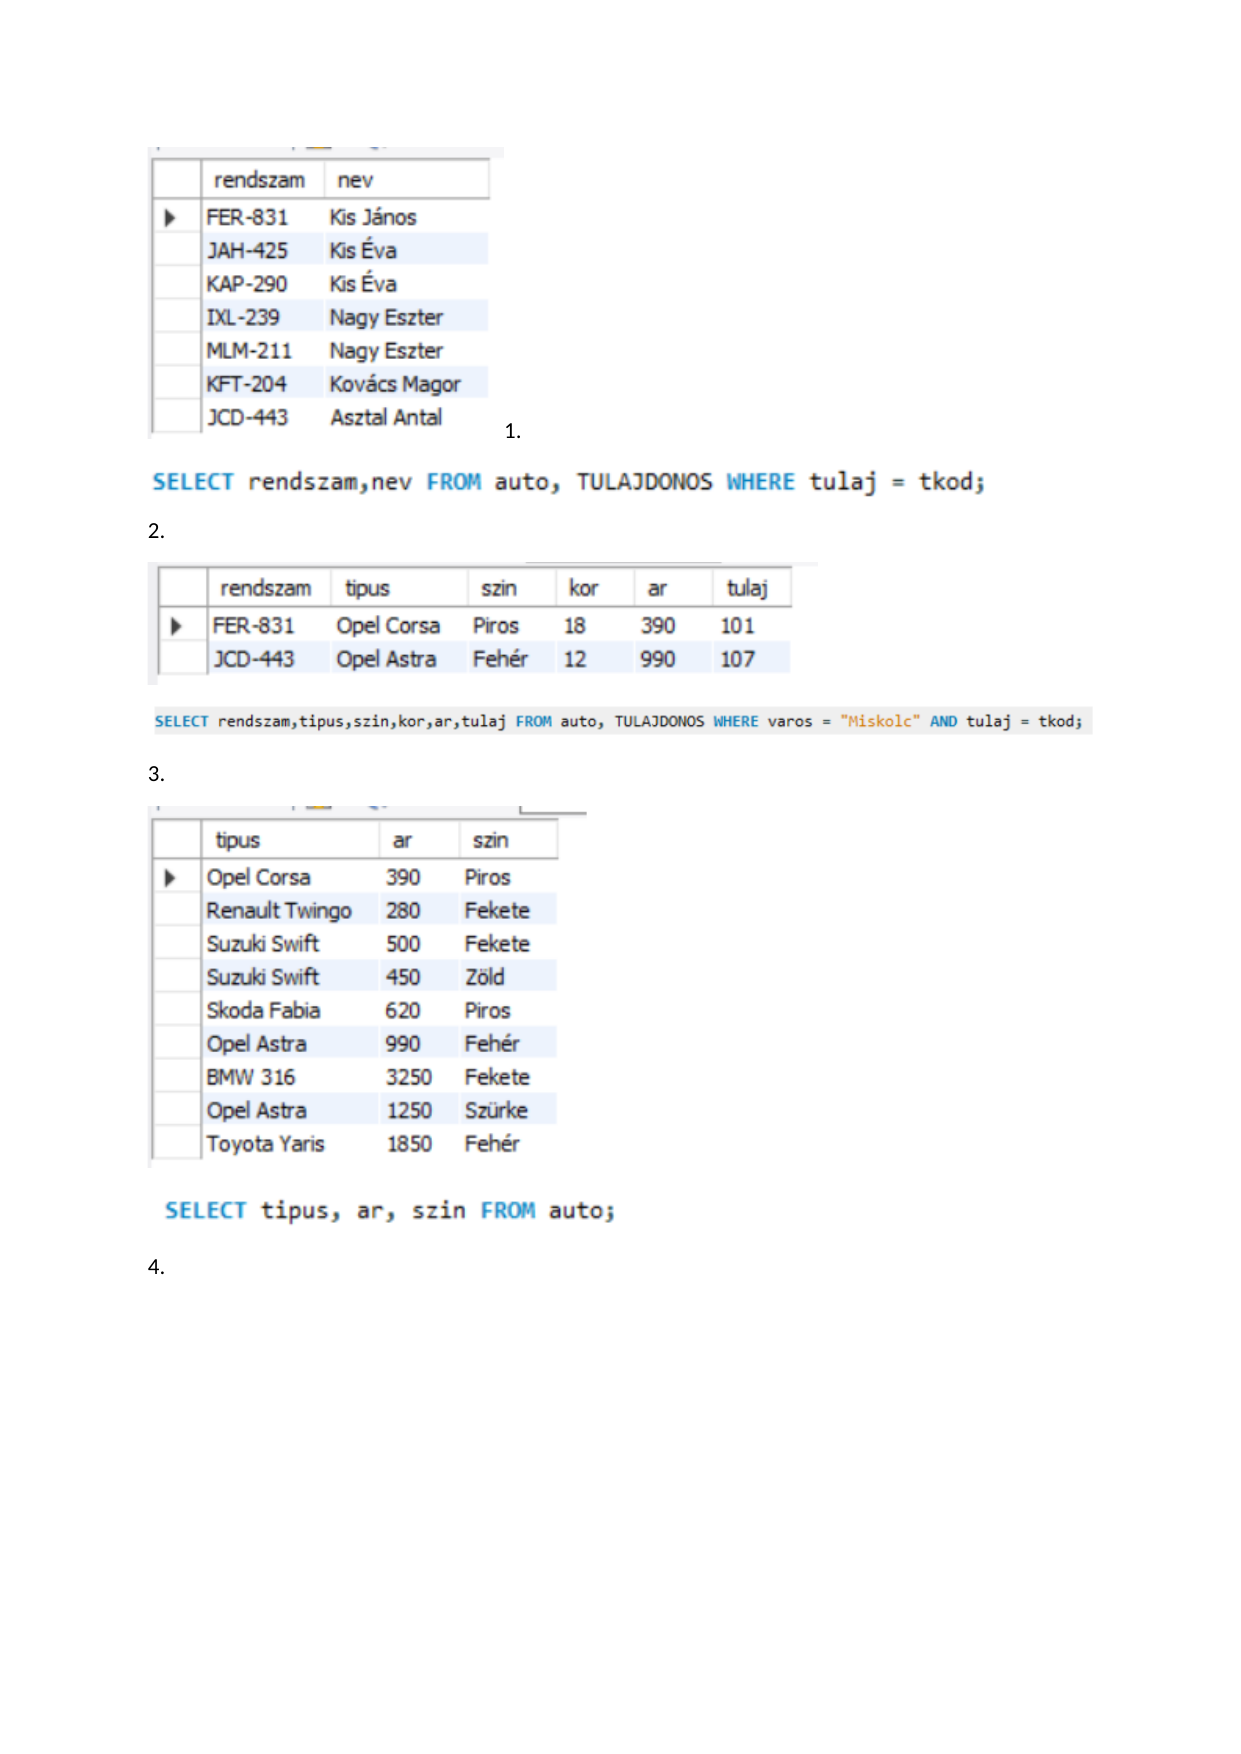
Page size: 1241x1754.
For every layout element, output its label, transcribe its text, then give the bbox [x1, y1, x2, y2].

picture [147, 703, 1093, 741]
text 4. [148, 1252, 1093, 1280]
picture [147, 147, 504, 439]
picture [147, 562, 818, 685]
picture [147, 462, 990, 498]
text 3. [148, 759, 1093, 788]
picture [147, 806, 587, 1168]
picture [147, 1186, 642, 1234]
text 2. [148, 516, 1093, 544]
